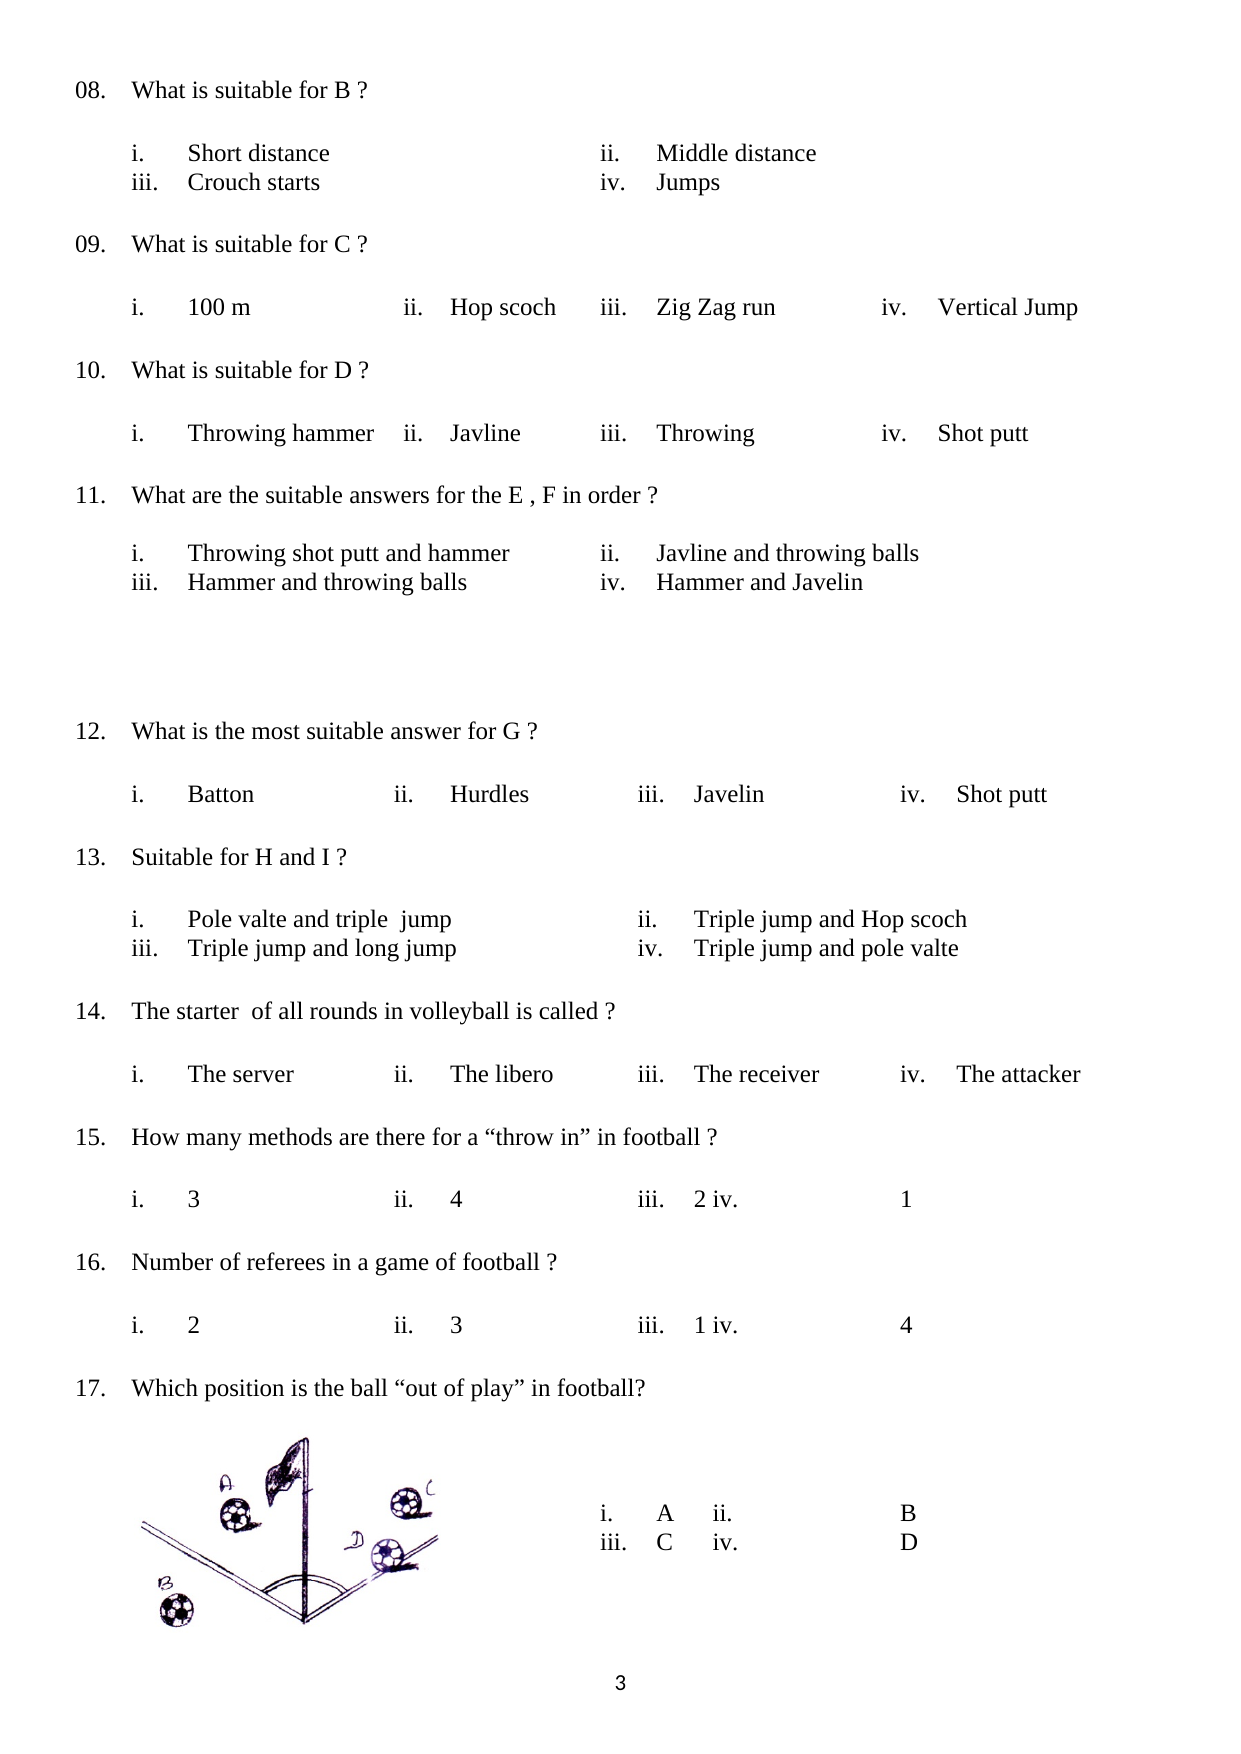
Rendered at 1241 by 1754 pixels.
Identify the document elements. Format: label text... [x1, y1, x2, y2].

text 17. Which position is the ball “out of play” in football? [75, 1373, 1165, 1402]
text i. A ii. B [75, 1498, 1165, 1527]
picture [133, 1556, 451, 1633]
picture [133, 1429, 451, 1498]
text i. 3 ii. 4 iii. 2 iv. 1 [75, 1184, 1165, 1213]
text 16. Number of referees in a game of football ? [75, 1247, 1165, 1276]
text i. Short distance ii. Middle distance [75, 138, 1165, 167]
text 08. What is suitable for B ? [75, 75, 1165, 104]
text i. 2 ii. 3 iii. 1 iv. 4 [75, 1310, 1165, 1339]
text iii. C iv. D [75, 1527, 1165, 1556]
text iii. Triple jump and long jump iv. Triple jump and pole valte [75, 933, 1165, 962]
text 11. What are the suitable answers for the E , F in order ? [75, 481, 1165, 509]
text 12. What is the most suitable answer for G ? [75, 716, 1165, 745]
text i. Pole valte and triple jump ii. Triple jump and Hop scoch [75, 904, 1165, 933]
text i. Batton ii. Hurdles iii. Javelin iv. Shot putt [75, 779, 1165, 807]
text 10. What is suitable for D ? [75, 355, 1165, 384]
text 14. The starter of all rounds in volleyball is called ? [75, 996, 1165, 1025]
text i. 100 m ii. Hop scoch iii. Zig Zag run iv. Vertical Jump [75, 292, 1165, 321]
text i. Throwing shot putt and hammer ii. Javline and throwing balls [75, 538, 1165, 567]
text 13. Suitable for H and I ? [75, 842, 1165, 870]
text i. Throwing hammer ii. Javline iii. Throwing iv. Shot putt [75, 418, 1165, 447]
text i. The server ii. The libero iii. The receiver iv. The attacker [75, 1059, 1165, 1087]
text 09. What is suitable for C ? [75, 229, 1165, 258]
text 15. How many methods are there for a “throw in” in football ? [75, 1122, 1165, 1150]
text iii. Crouch starts iv. Jumps [75, 167, 1165, 195]
text iii. Hammer and throwing balls iv. Hammer and Javelin [75, 567, 1165, 596]
